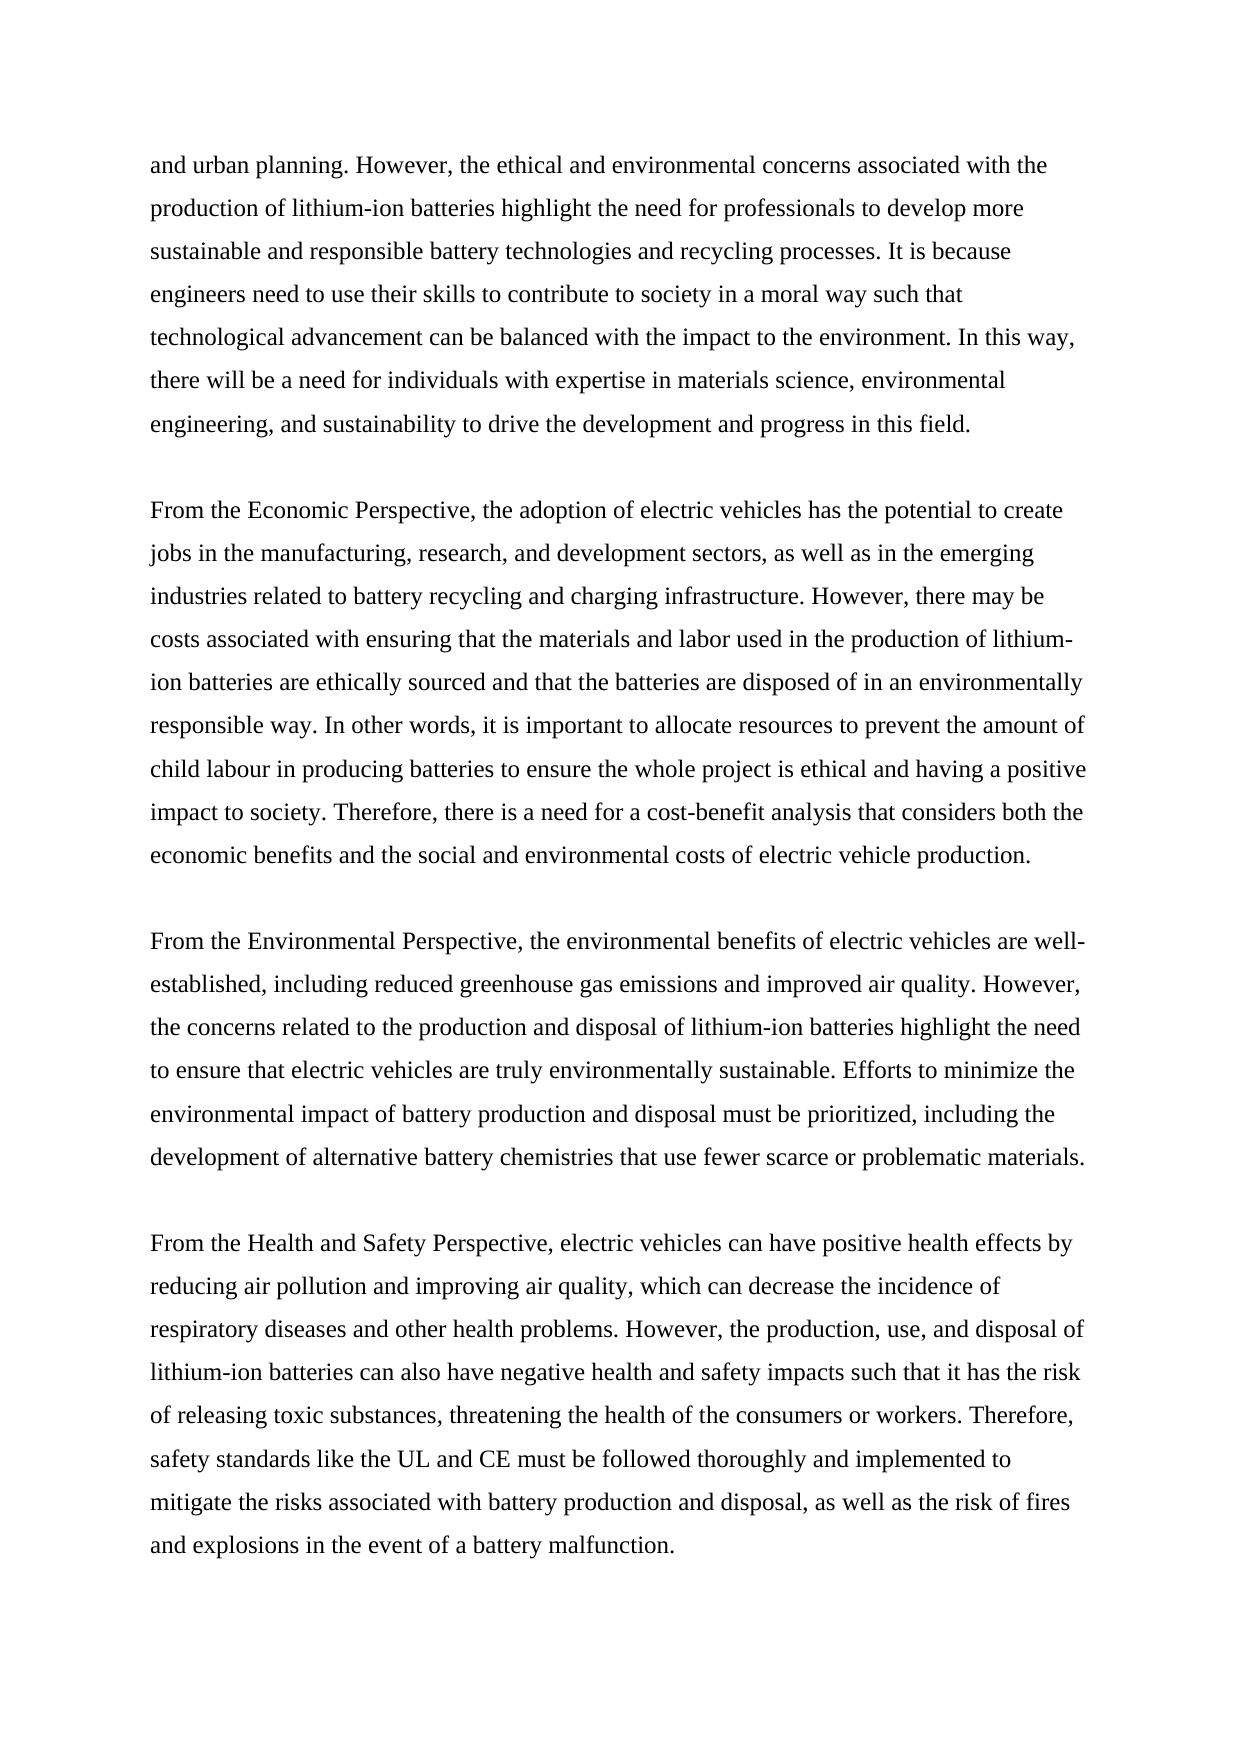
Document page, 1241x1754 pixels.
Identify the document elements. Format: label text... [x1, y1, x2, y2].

text From the Economic Perspective, the adoption of electric vehicles has the potential to create jobs in the manufacturing, research, and development sectors, as well as in the emerging industries related to battery recycling and charging infrastructure. However, there may be costs associated with ensuring that the materials and labor used in the production of lithium-ion batteries are ethically sourced and that the batteries are disposed of in an environmentally responsible way. In other words, it is important to allocate resources to prevent the amount of child labour in producing batteries to ensure the whole project is ethical and having a positive impact to society. Therefore, there is a need for a cost-benefit analysis that considers both the economic benefits and the social and environmental costs of electric vehicle production. [150, 495, 1090, 869]
text From the Health and Safety Perspective, electric vehicles can have positive health effects by reducing air pollution and improving air quality, which can decrease the incidence of respiratory diseases and other health problems. However, the production, use, and disposal of lithium-ion batteries can also have negative health and safety impacts such that it has the risk of releasing toxic substances, threatening the health of the consumers or workers. Therefore, safety standards like the UL and CE must be followed thoroughly and implemented to mitigate the risks associated with battery production and disposal, as well as the risk of fires and explosions in the event of a battery malfunction. [150, 1228, 1090, 1559]
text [150, 150, 1090, 437]
text From the Environmental Perspective, the environmental benefits of electric vehicles are well-established, including reduced greenhouse gas emissions and improved air quality. However, the concerns related to the production and disposal of lithium-ion batteries highlight the need to ensure that electric vehicles are truly environmentally sustainable. Efforts to minimize the environmental impact of battery production and disposal must be prioritized, including the development of alternative battery chemistries that use fewer scarce or problematic materials. [150, 926, 1090, 1171]
